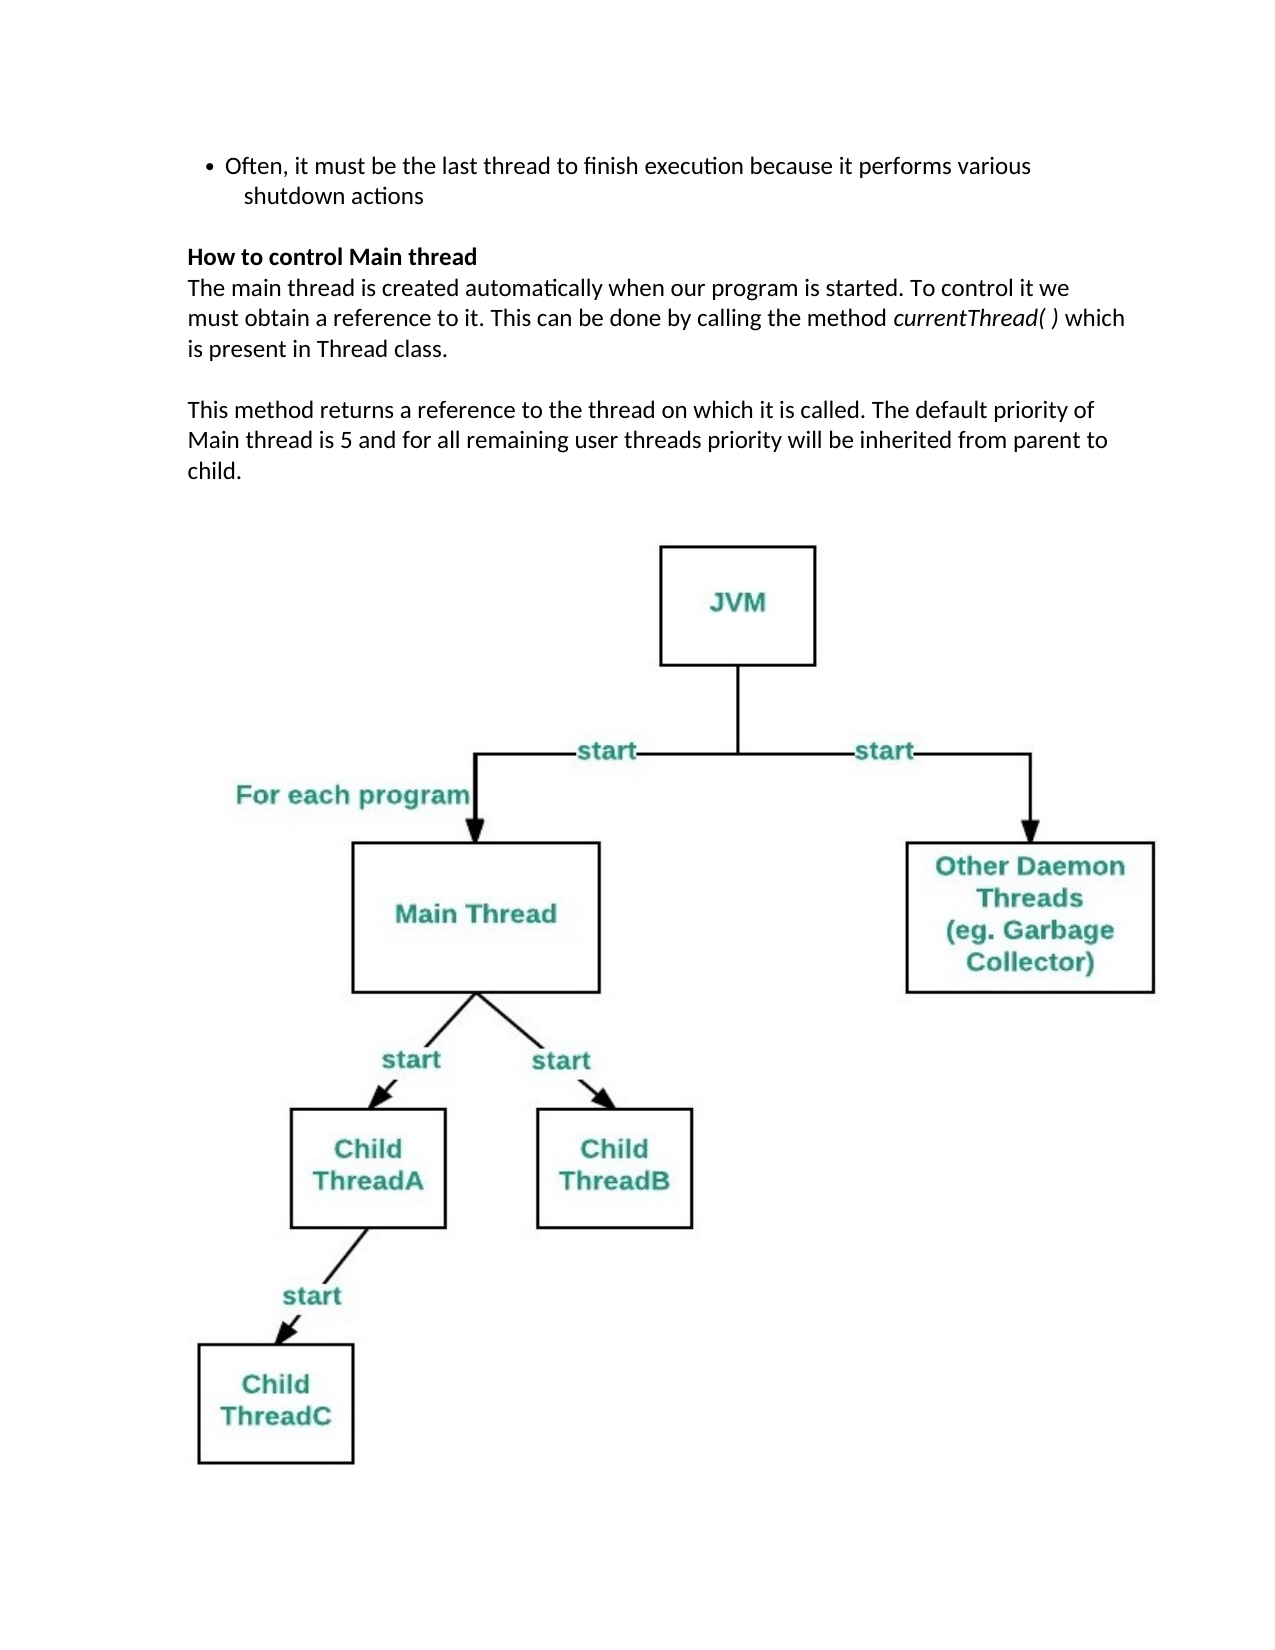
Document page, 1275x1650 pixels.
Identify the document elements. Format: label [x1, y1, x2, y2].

picture [187, 519, 1163, 1481]
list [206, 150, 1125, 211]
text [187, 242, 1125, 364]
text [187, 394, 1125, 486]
